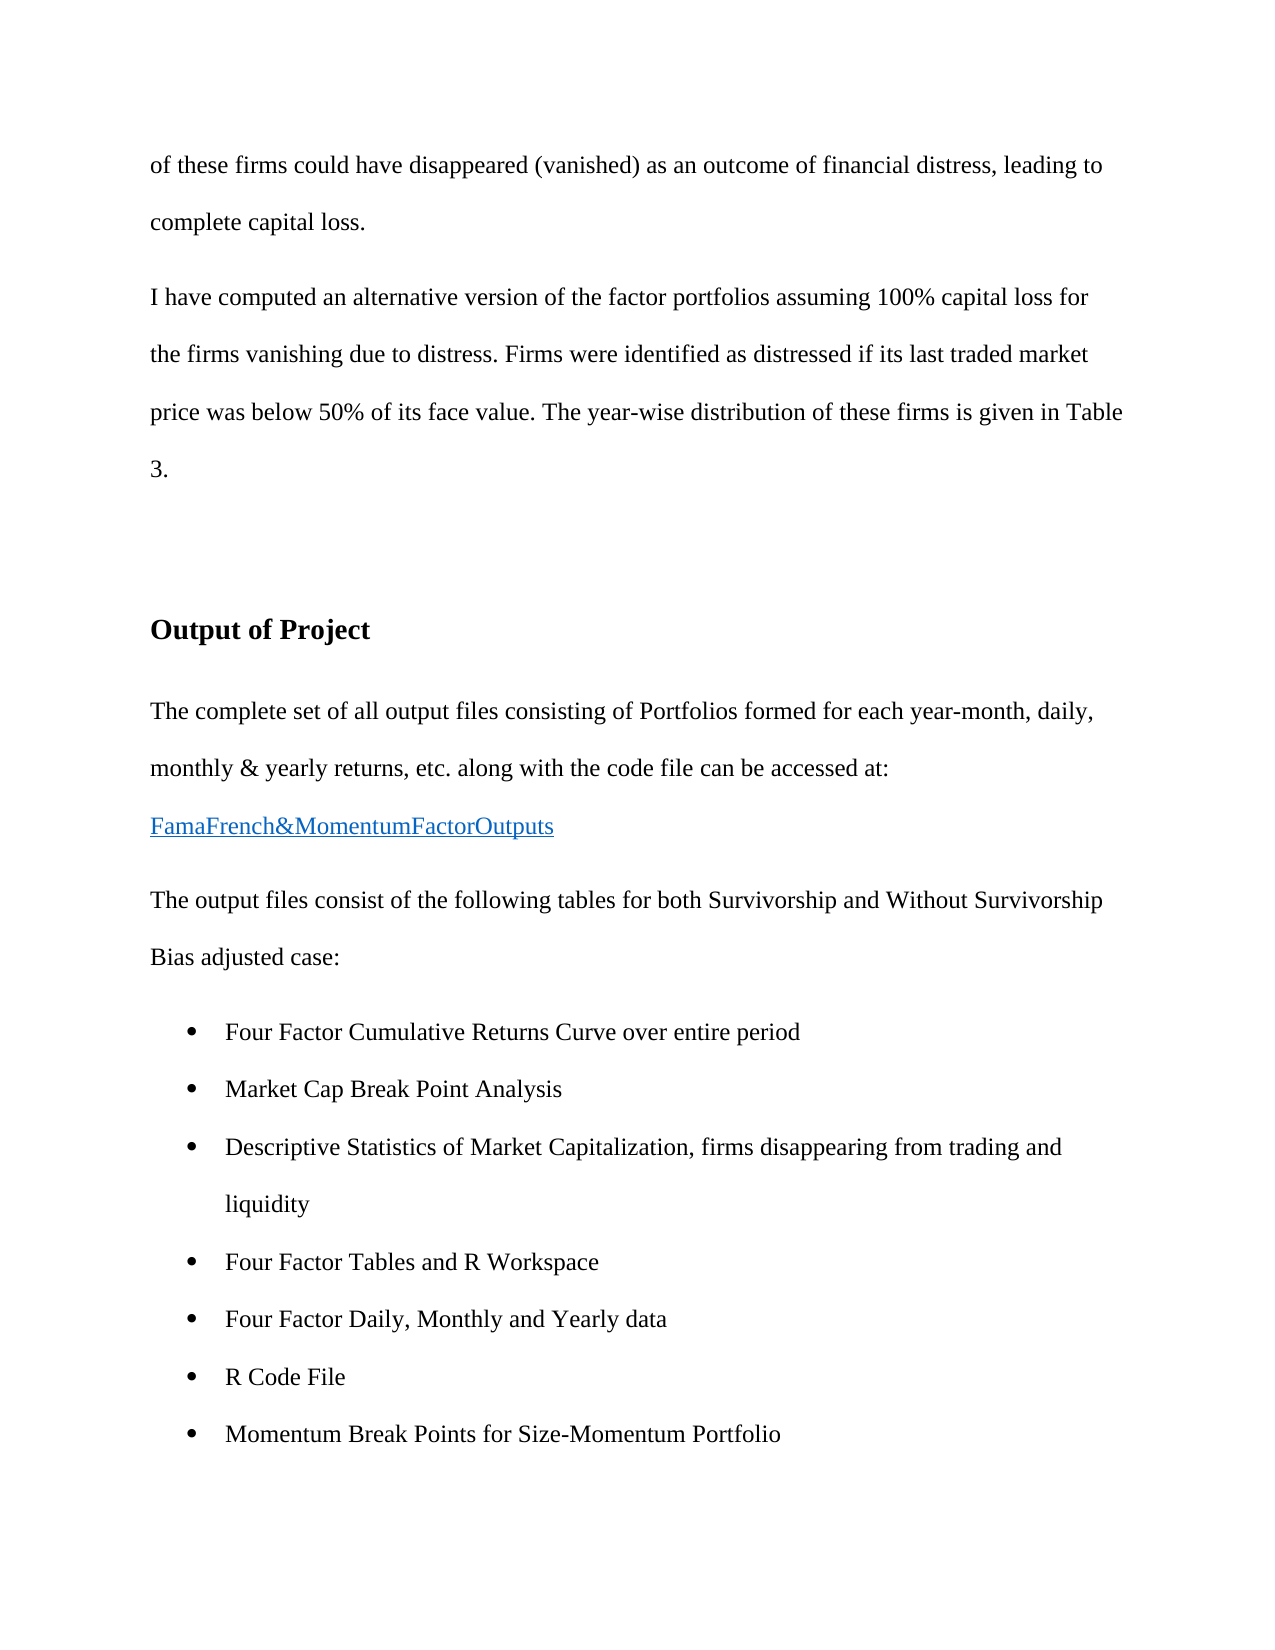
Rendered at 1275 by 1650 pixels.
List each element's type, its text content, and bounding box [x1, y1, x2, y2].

text I have computed an alternative version of the factor portfolios assuming 100% capital loss for the firms vanishing due to distress. Firms were identified as distressed if its last traded market price was below 50% of its face value. The year-wise distribution of these firms is given in Table 3. [150, 282, 1125, 483]
list Four Factor Tables and R Workspace [187, 1247, 1125, 1275]
text The output files consist of the following tables for both Survivorship and Without Survivorship Bias adjusted case: [150, 885, 1125, 971]
list Market Cap Break Point Analysis [187, 1074, 1125, 1103]
list Four Factor Cumulative Returns Curve over entire period [187, 1017, 1125, 1045]
list R Code File [187, 1362, 1125, 1390]
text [150, 150, 1125, 236]
text Output of Project [150, 612, 1125, 646]
list Descriptive Statistics of Market Capitalization, firms disappearing from trading and liquidity [187, 1132, 1125, 1218]
list Four Factor Daily, Monthly and Yearly data [187, 1304, 1125, 1333]
text The complete set of all output files consisting of Portfolios formed for each year-month, daily, monthly & yearly returns, etc. along with the code file can be accessed at: FamaFrench&MomentumFactorOutputs [150, 696, 1125, 839]
list Momentum Break Points for Size-Momentum Portfolio [187, 1419, 1125, 1448]
